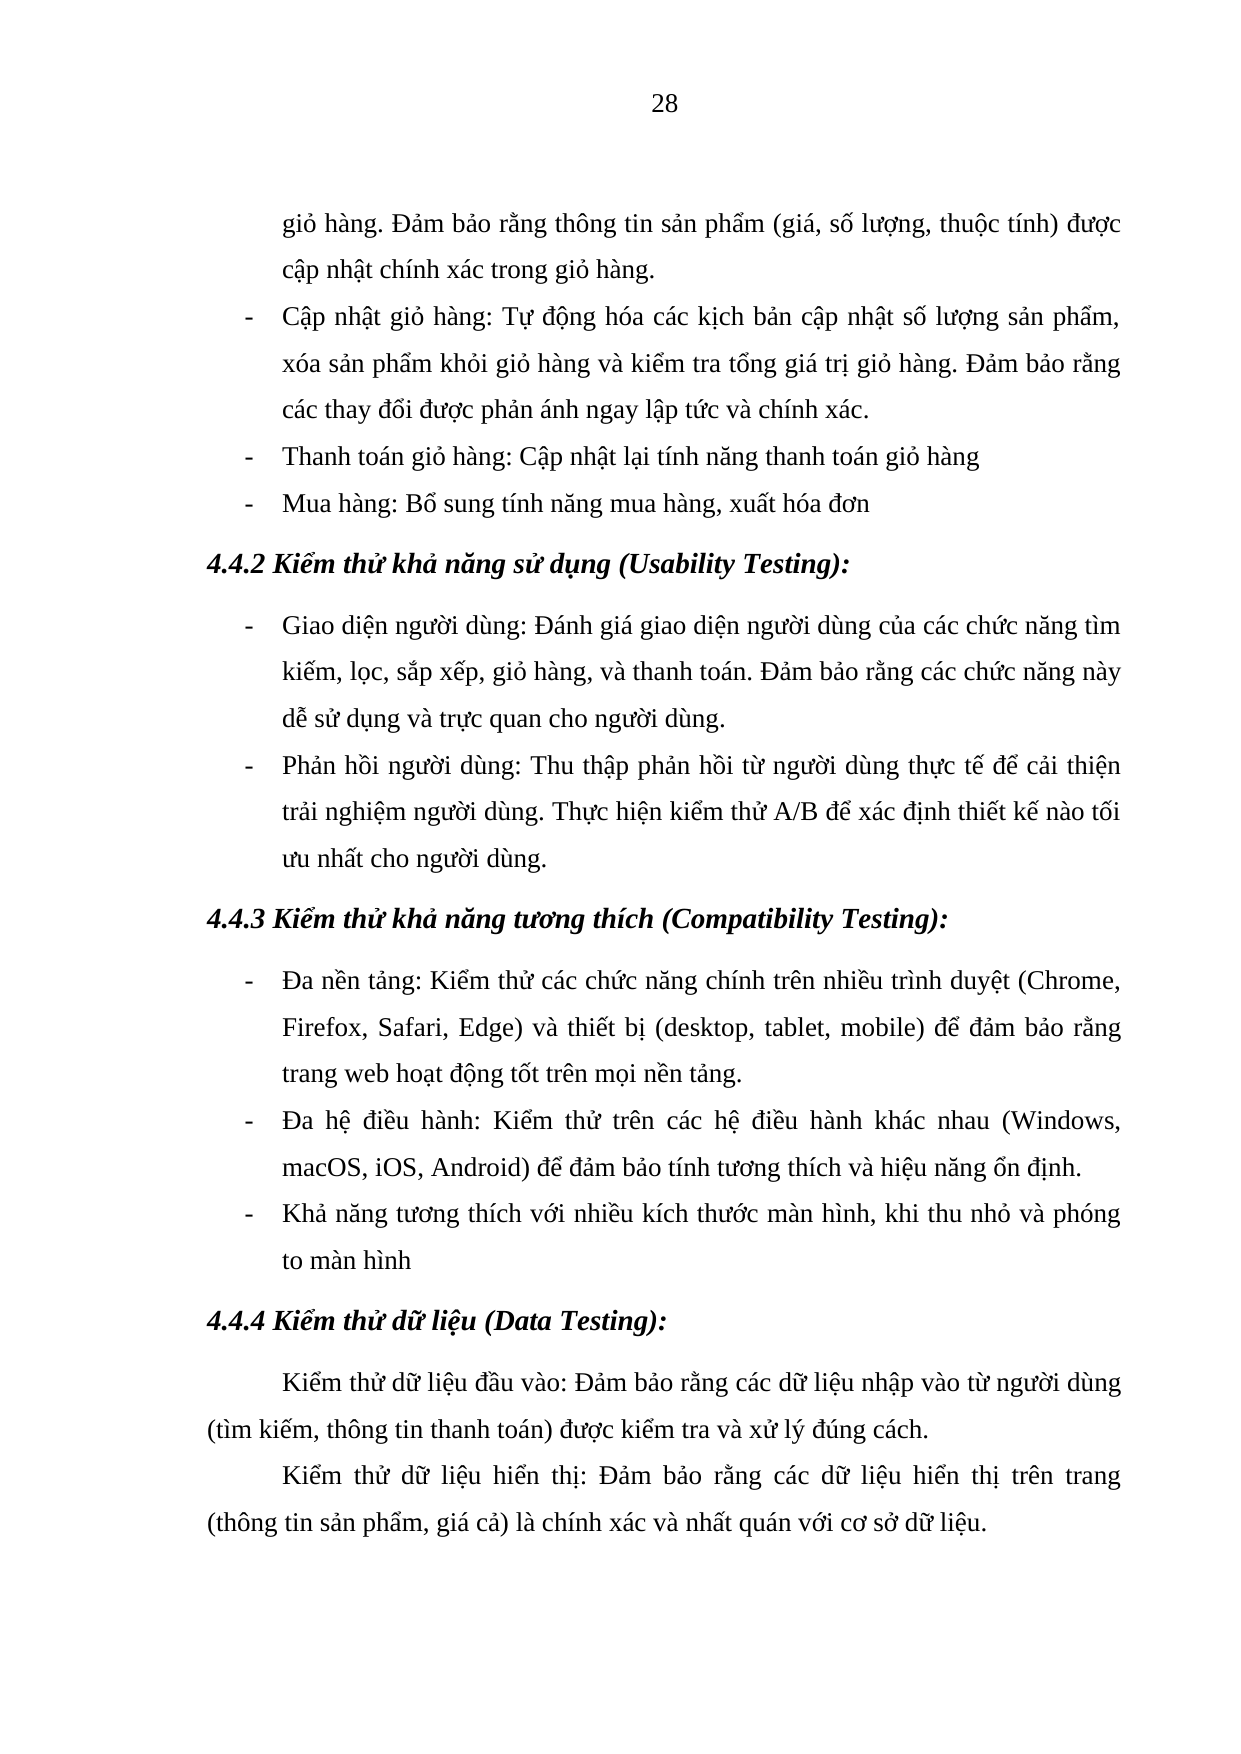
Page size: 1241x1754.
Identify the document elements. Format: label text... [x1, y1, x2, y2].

list Cập nhật giỏ hàng: Tự động hóa các kịch bản cập nhật số lượng sản phẩm, xóa sản phẩm khỏi giỏ hàng và kiểm tra tổng giá trị giỏ hàng. Đảm bảo rằng các thay đổi được phản ánh ngay lập tức và chính xác. [244, 300, 1122, 424]
list Khả năng tương thích với nhiều kích thước màn hình, khi thu nhỏ và phóng to màn hình [244, 1197, 1122, 1275]
list Giao diện người dùng: Đánh giá giao diện người dùng của các chức năng tìm kiếm, lọc, sắp xếp, giỏ hàng, và thanh toán. Đảm bảo rằng các chức năng này dễ sử dụng và trực quan cho người dùng. [244, 609, 1122, 733]
subtitle Kiểm thử khả năng tương thích (Compatibility Testing): [207, 901, 1122, 935]
list Thanh toán giỏ hàng: Cập nhật lại tính năng thanh toán giỏ hàng [244, 440, 1122, 471]
list Phản hồi người dùng: Thu thập phản hồi từ người dùng thực tế để cải thiện trải nghiệm người dùng. Thực hiện kiểm thử A/B để xác định thiết kế nào tối ưu nhất cho người dùng. [244, 749, 1122, 873]
text Kiểm thử dữ liệu hiển thị: Đảm bảo rằng các dữ liệu hiển thị trên trang (thông tin sản phẩm, giá cả) là chính xác và nhất quán với cơ sở dữ liệu. [207, 1459, 1122, 1537]
subtitle Kiểm thử khả năng sử dụng (Usability Testing): [207, 546, 1122, 579]
text Kiểm thử dữ liệu đầu vào: Đảm bảo rằng các dữ liệu nhập vào từ người dùng (tìm kiếm, thông tin thanh toán) được kiểm tra và xử lý đúng cách. [207, 1366, 1122, 1444]
subtitle Kiểm thử dữ liệu (Data Testing): [207, 1303, 1122, 1337]
list Đa hệ điều hành: Kiểm thử trên các hệ điều hành khác nhau (Windows, macOS, iOS, Android) để đảm bảo tính tương thích và hiệu năng ổn định. [244, 1104, 1122, 1182]
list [244, 207, 1122, 284]
list Đa nền tảng: Kiểm thử các chức năng chính trên nhiều trình duyệt (Chrome, Firefox, Safari, Edge) và thiết bị (desktop, tablet, mobile) để đảm bảo rằng trang web hoạt động tốt trên mọi nền tảng. [244, 964, 1122, 1088]
list Mua hàng: Bổ sung tính năng mua hàng, xuất hóa đơn [244, 487, 1122, 518]
